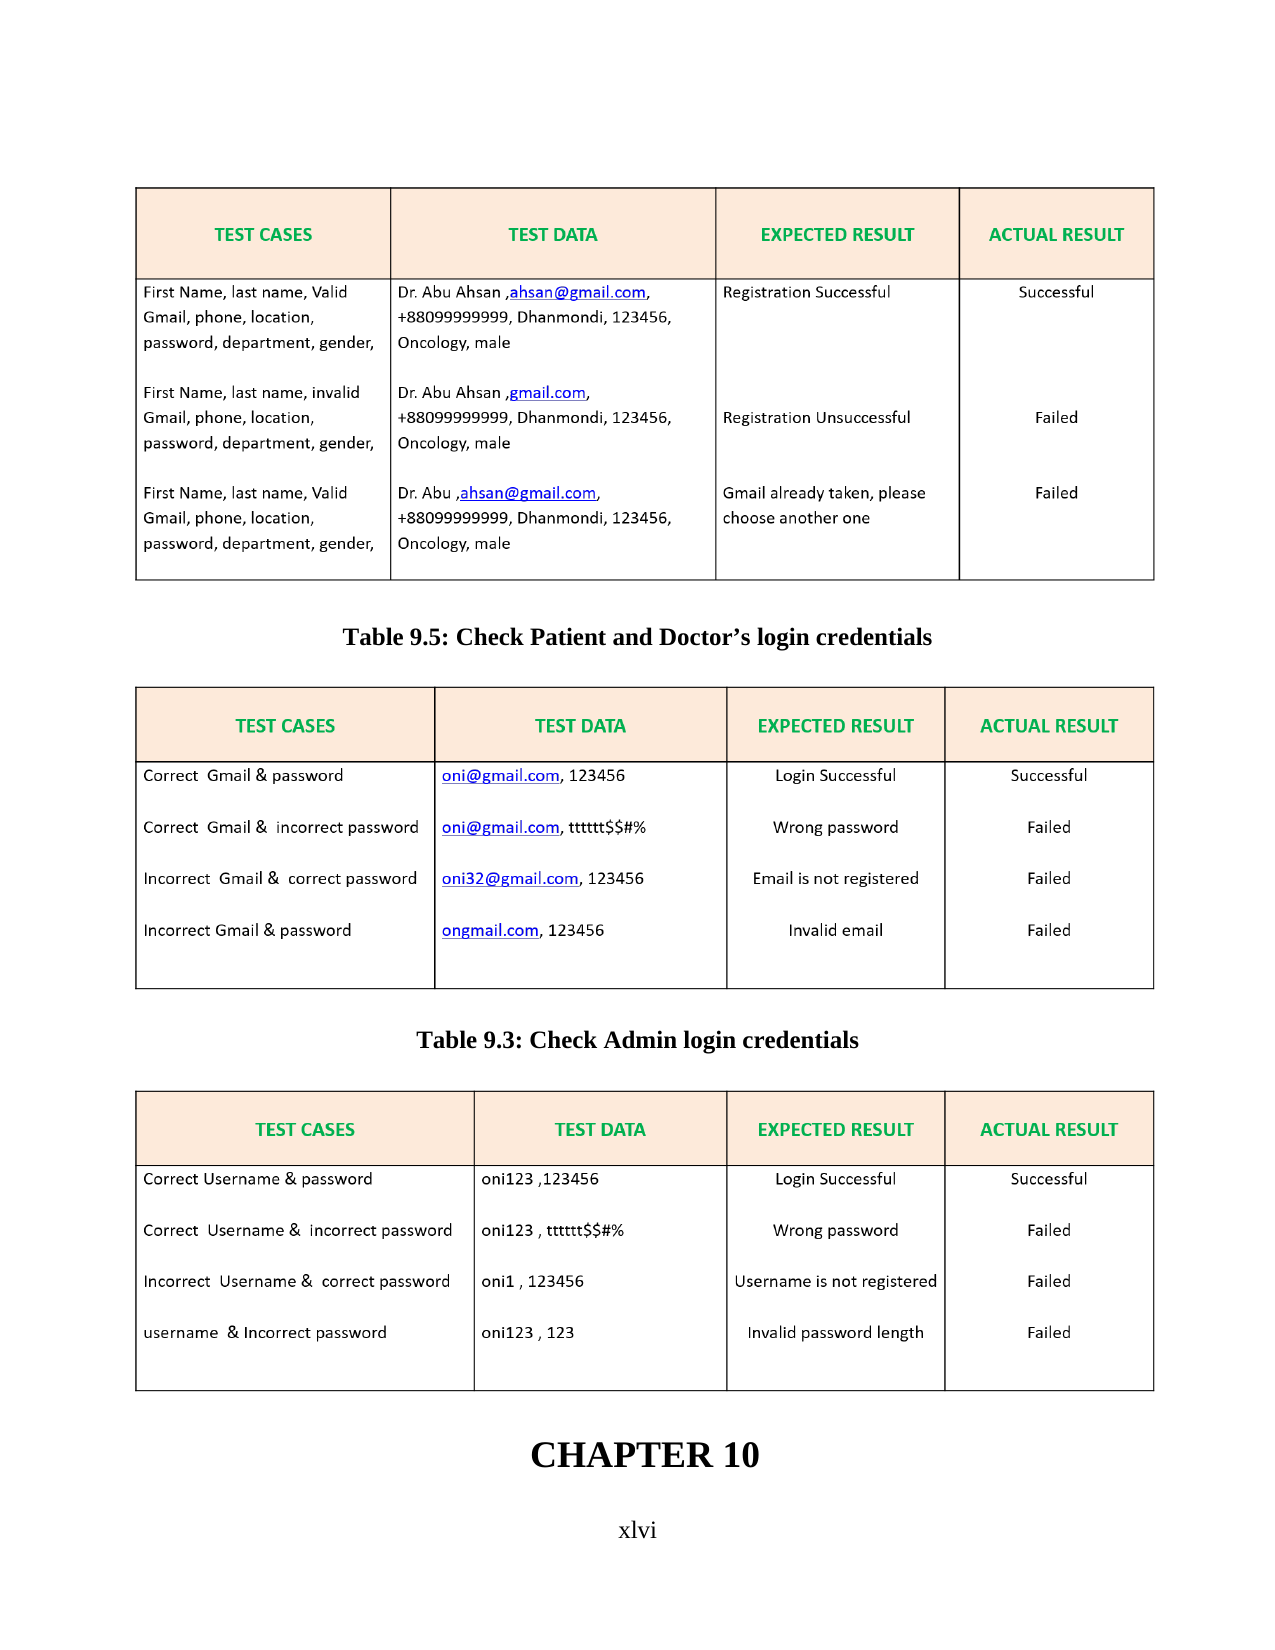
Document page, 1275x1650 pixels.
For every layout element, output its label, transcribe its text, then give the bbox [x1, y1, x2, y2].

text Table 9.3: Check Admin login credentials [135, 1025, 1140, 1054]
picture [135, 1090, 1155, 1392]
picture [135, 187, 1155, 581]
picture [135, 686, 1155, 990]
text CHAPTER 10 [135, 1433, 1155, 1476]
text Table 9.5: Check Patient and Doctor’s login credentials [135, 622, 1140, 651]
